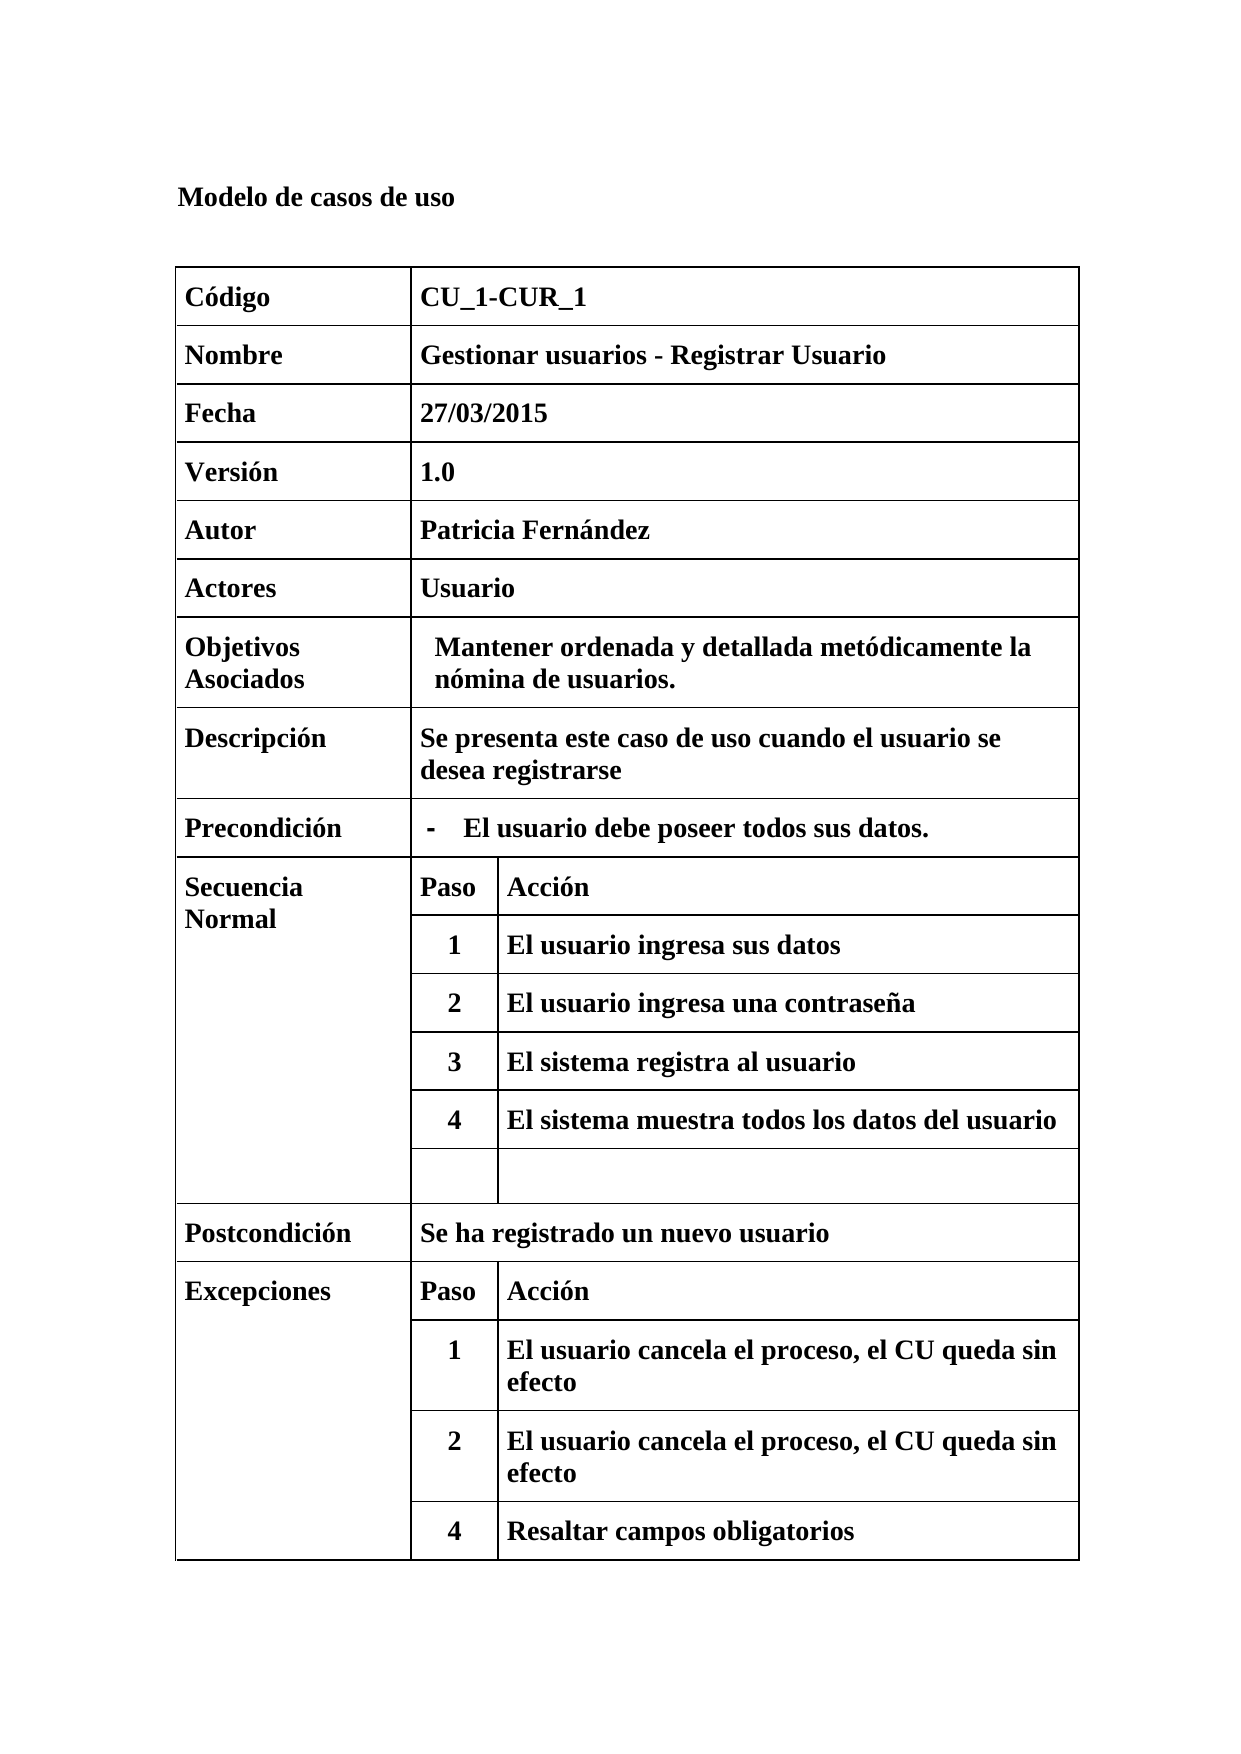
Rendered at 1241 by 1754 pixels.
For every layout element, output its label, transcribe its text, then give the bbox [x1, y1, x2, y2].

table_cell Descripción [176, 708, 410, 798]
table_cell 1.0 [412, 443, 1078, 499]
table_cell Se presenta este caso de uso cuando el usuario se desea registrarse [412, 708, 1078, 798]
table_cell Mantener ordenada y detallada metódicamente la nómina de usuarios. [412, 618, 1078, 707]
table_cell 3 [412, 1033, 497, 1089]
table_cell Secuencia Normal [176, 857, 410, 1202]
table_cell Precondición [176, 799, 410, 856]
table_cell 2 [412, 1411, 497, 1501]
table_cell - El usuario debe poseer todos sus datos. [412, 799, 1078, 856]
table_cell Gestionar usuarios - Registrar Usuario [412, 326, 1078, 383]
table_cell Objetivos Asociados [176, 617, 410, 707]
table_cell 4 [412, 1091, 497, 1148]
table_cell 2 [412, 974, 497, 1031]
table_cell Excepciones [176, 1262, 410, 1559]
table_header Código [176, 268, 410, 324]
table_cell [499, 1149, 1078, 1202]
table_cell Actores [176, 559, 410, 616]
table_cell Nombre [176, 326, 410, 383]
table_cell 1 [412, 916, 497, 973]
table_cell 1 [412, 1321, 497, 1410]
table_cell Postcondición [176, 1204, 410, 1261]
table_cell Patricia Fernández [412, 501, 1078, 558]
table_cell Fecha [176, 384, 410, 441]
table_cell Se ha registrado un nuevo usuario [412, 1204, 1078, 1261]
table_cell [412, 1149, 497, 1202]
table_cell Paso [412, 858, 497, 914]
table_cell 27/03/2015 [412, 385, 1078, 441]
table_cell Usuario [412, 560, 1078, 616]
table_cell El usuario cancela el proceso, el CU queda sin efecto [499, 1411, 1078, 1501]
table_cell 4 [412, 1502, 497, 1559]
table_cell Acción [499, 858, 1078, 914]
table_cell Autor [176, 501, 410, 558]
table_cell El usuario ingresa una contraseña [499, 974, 1078, 1031]
text Modelo de casos de uso [177, 180, 1063, 212]
table_cell El sistema registra al usuario [499, 1033, 1078, 1089]
table_cell Versión [176, 442, 410, 499]
table_cell El sistema muestra todos los datos del usuario [499, 1091, 1078, 1148]
table_cell El usuario ingresa sus datos [499, 916, 1078, 973]
table_cell Resaltar campos obligatorios [499, 1502, 1078, 1559]
table_cell Paso [412, 1262, 497, 1319]
table_cell Acción [499, 1262, 1078, 1319]
table_cell El usuario cancela el proceso, el CU queda sin efecto [499, 1321, 1078, 1410]
table_header CU_1-CUR_1 [412, 268, 1078, 324]
